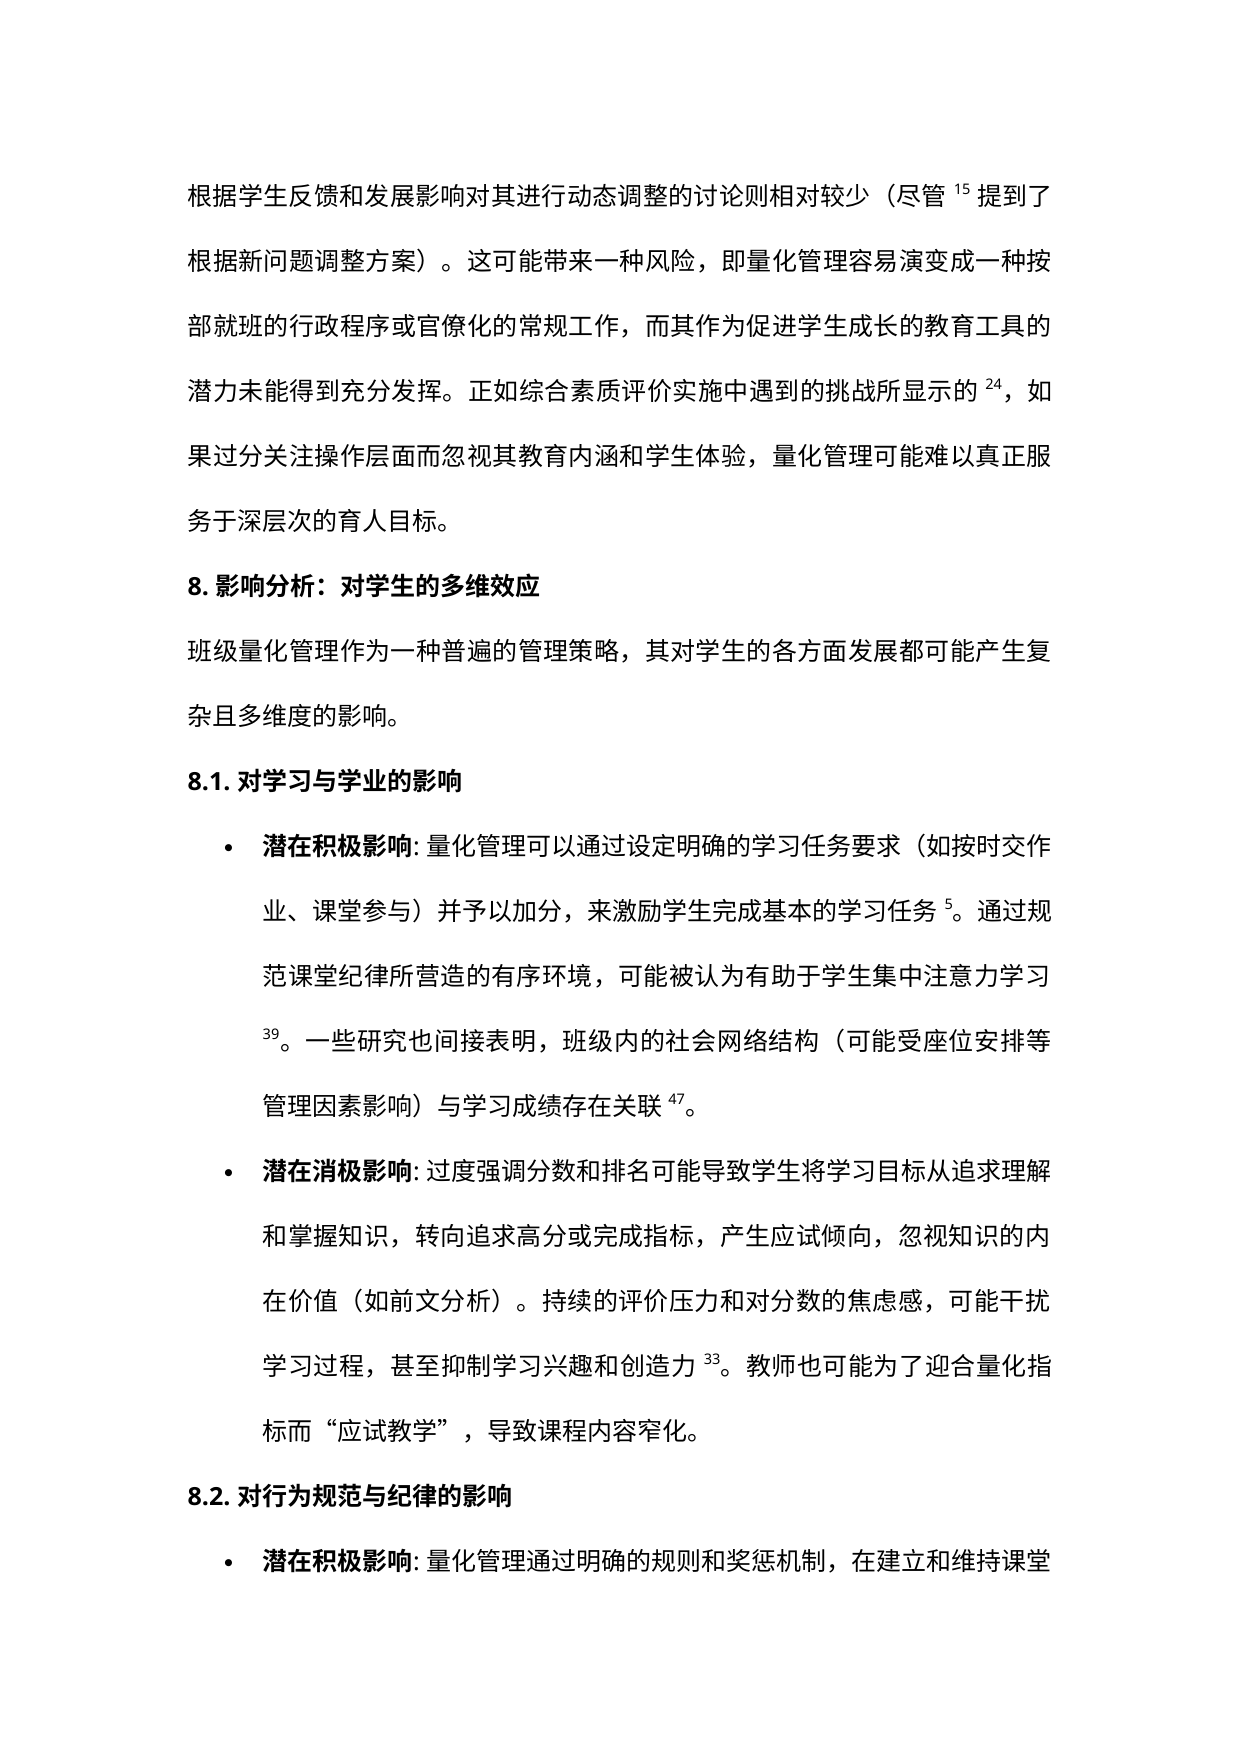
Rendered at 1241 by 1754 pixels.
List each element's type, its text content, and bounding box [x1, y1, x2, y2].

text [187, 162, 1053, 552]
text 班级量化管理作为一种普遍的管理策略，其对学生的各方面发展都可能产生复杂且多维度的影响。 [187, 617, 1053, 747]
text 8.1. 对学习与学业的影响 [187, 747, 1053, 812]
list 潜在消极影响: 过度强调分数和排名可能导致学生将学习目标从追求理解和掌握知识，转向追求高分或完成指标，产生应试倾向，忽视知识的内在价值（如前文分析）。持续的评价压力和对分数的焦虑感，可能干扰学习过程，甚至抑制学习兴趣和创造力 33。教师也可能为了迎合量化指标而“应试教学”，导致课程内容窄化。 [225, 1137, 1053, 1462]
list 潜在积极影响: 量化管理可以通过设定明确的学习任务要求（如按时交作业、课堂参与）并予以加分，来激励学生完成基本的学习任务 5。通过规范课堂纪律所营造的有序环境，可能被认为有助于学生集中注意力学习 39。一些研究也间接表明，班级内的社会网络结构（可能受座位安排等管理因素影响）与学习成绩存在关联 47。 [225, 812, 1053, 1137]
text 8. 影响分析：对学生的多维效应 [187, 552, 1053, 617]
text 8.2. 对行为规范与纪律的影响 [187, 1462, 1053, 1527]
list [225, 1527, 1053, 1592]
